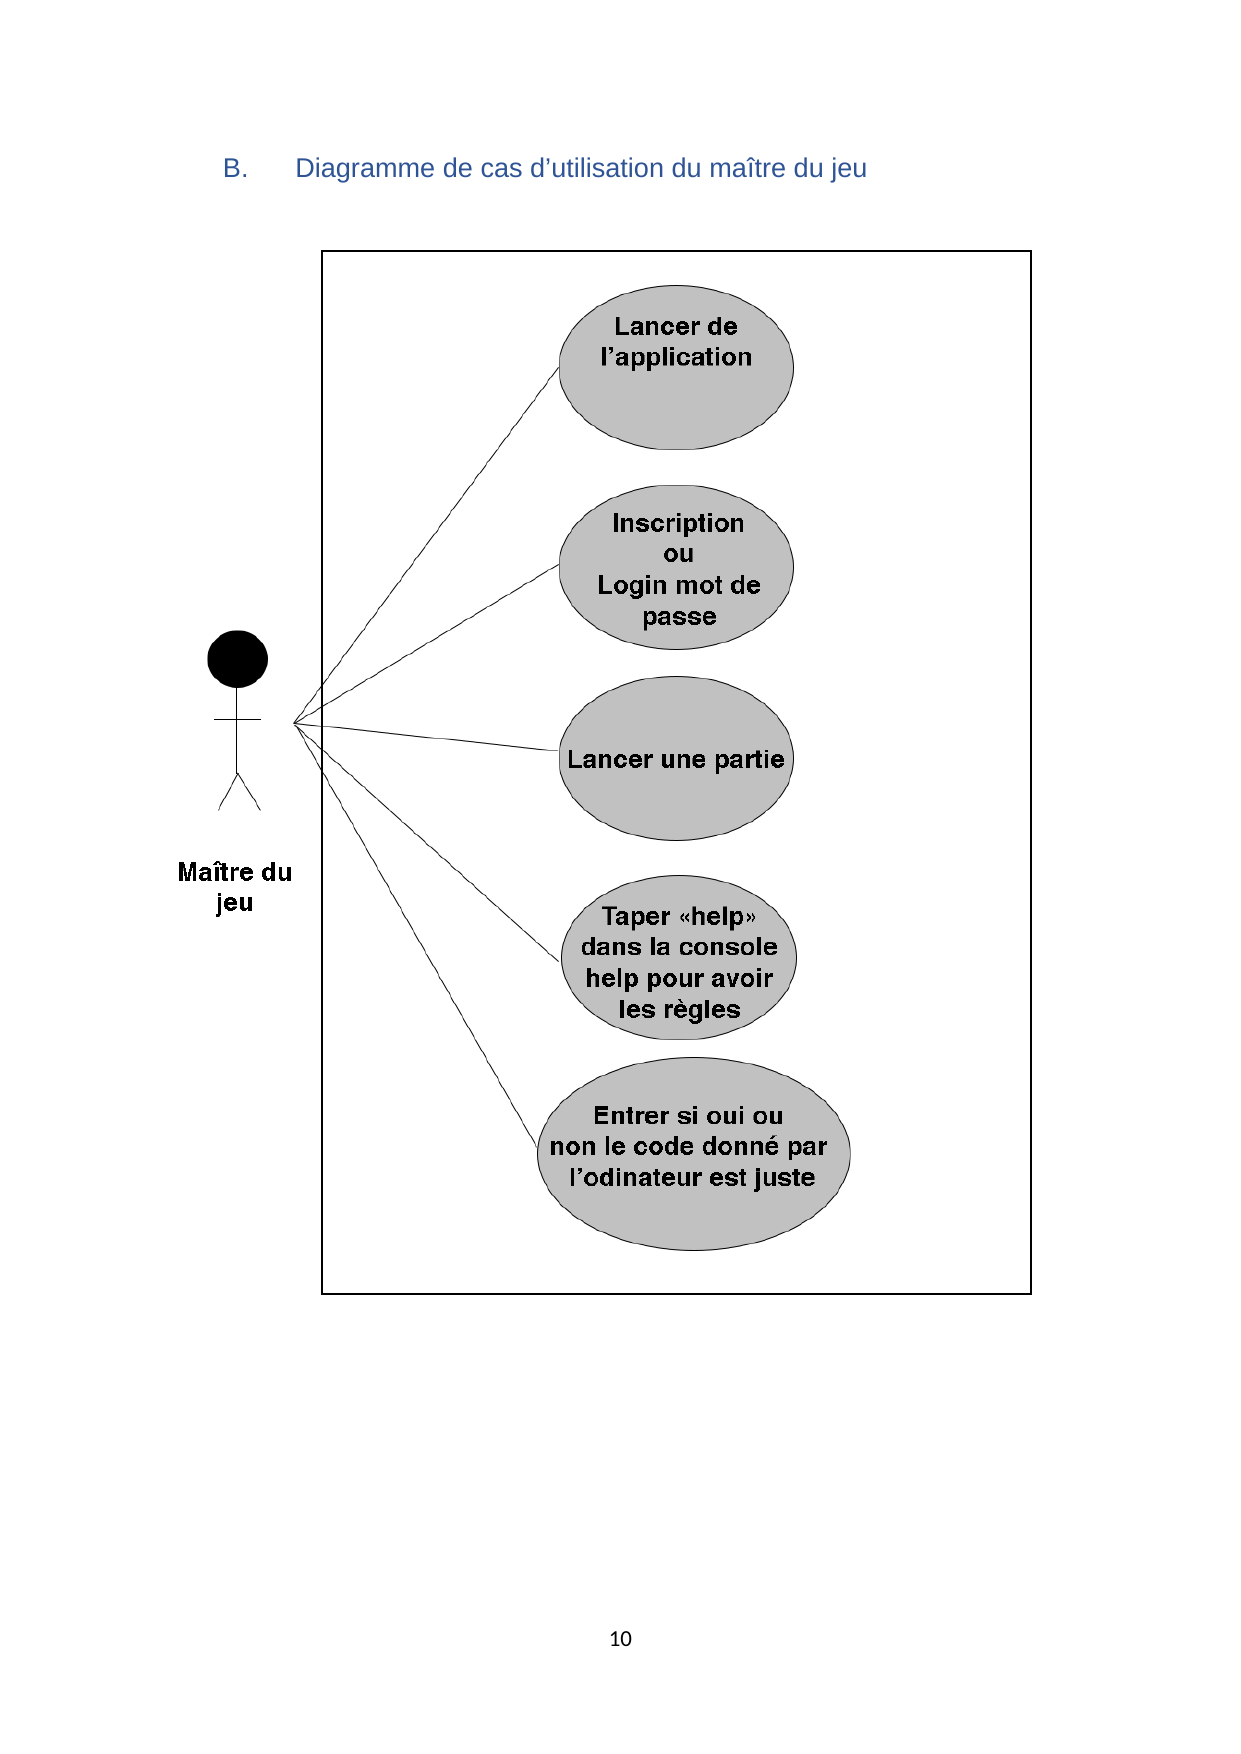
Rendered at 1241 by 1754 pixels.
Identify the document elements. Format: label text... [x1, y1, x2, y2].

subtitle Diagramme de cas d’utilisation du maître du jeu [223, 152, 1093, 183]
picture [147, 185, 1093, 1364]
